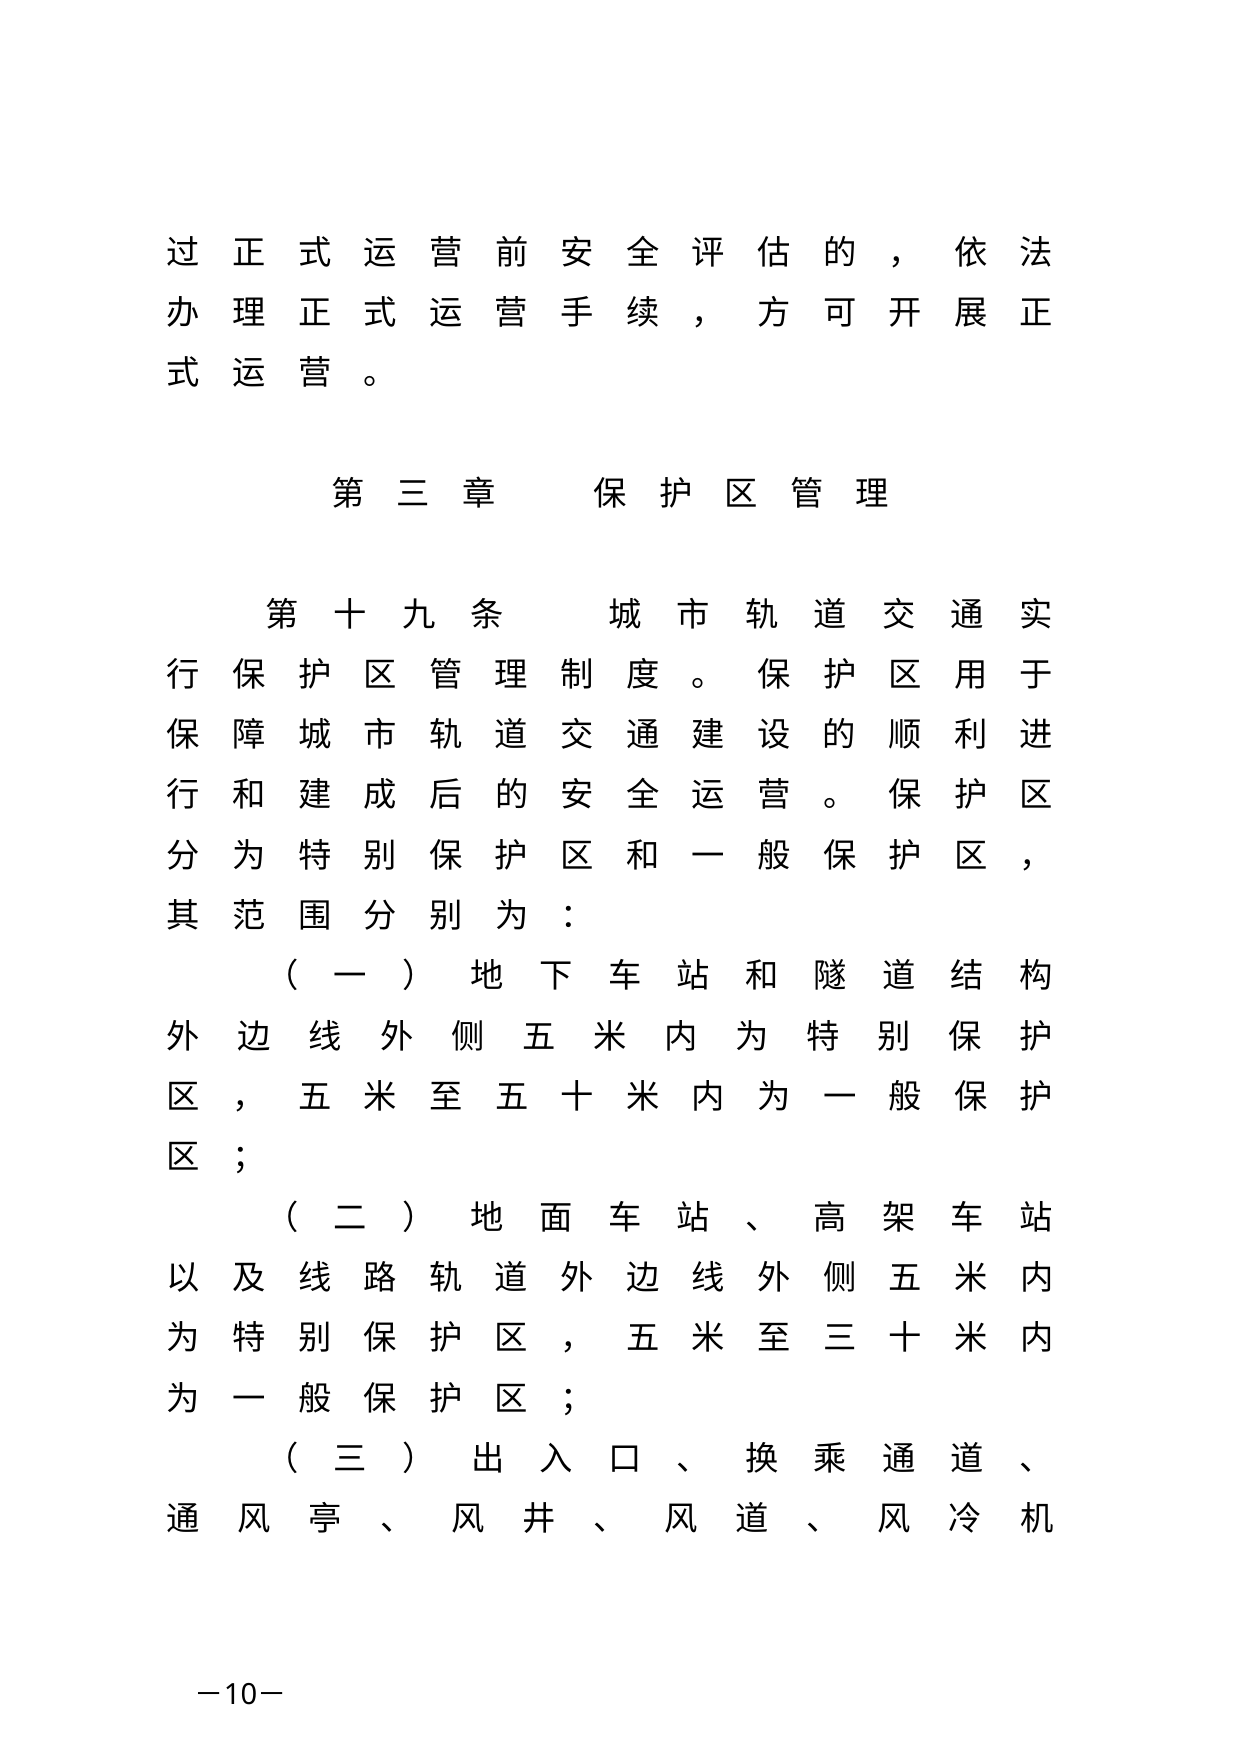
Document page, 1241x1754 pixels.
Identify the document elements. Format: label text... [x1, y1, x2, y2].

text 第十九条 城市轨道交通实行保护区管理制度。保护区用于保障城市轨道交通建设的顺利进行和建成后的安全运营。保护区分为特别保护区和一般保护区，其范围分别为： [167, 581, 1085, 943]
text （一）地下车站和隧道结构外边线外侧五米内为特别保护区，五米至五十米内为一般保护区； [167, 943, 1085, 1184]
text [167, 219, 1085, 400]
text 第三章 保护区管理 [167, 461, 1085, 521]
text （二）地面车站、高架车站以及线路轨道外边线外侧五米内为特别保护区，五米至三十米内为一般保护区； [167, 1184, 1085, 1426]
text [167, 1426, 1085, 1546]
